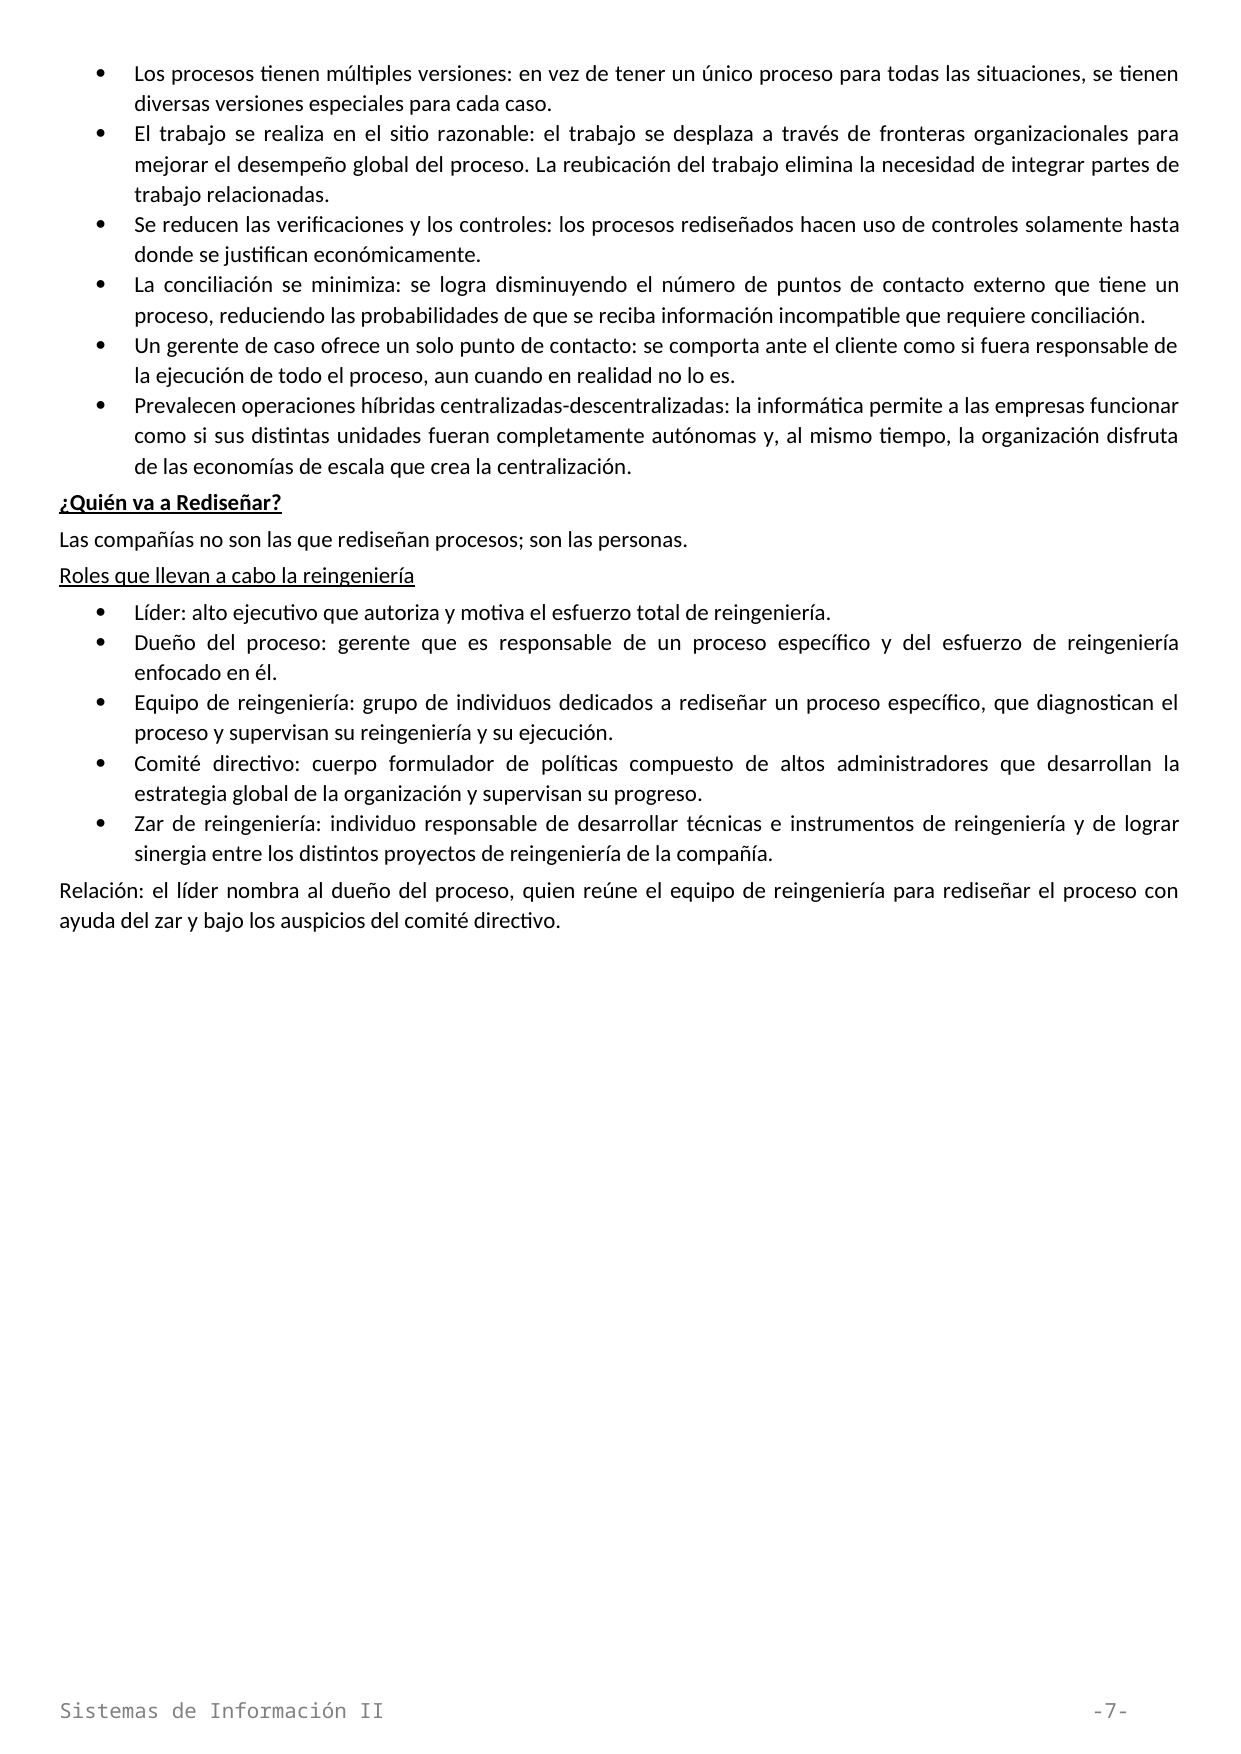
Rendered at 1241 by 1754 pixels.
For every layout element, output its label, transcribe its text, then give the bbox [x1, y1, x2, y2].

list Se reducen las verificaciones y los controles: los procesos rediseñados hacen uso de controles solamente hasta donde se justifican económicamente. [97, 210, 1181, 268]
list Equipo de reingeniería: grupo de individuos dedicados a rediseñar un proceso específico, que diagnostican el proceso y supervisan su reingeniería y su ejecución. [97, 688, 1181, 746]
text Roles que llevan a cabo la reingeniería [59, 561, 1181, 589]
text ¿Quién va a Rediseñar? [59, 488, 1181, 516]
list Comité directivo: cuerpo formulador de políticas compuesto de altos administradores que desarrollan la estrategia global de la organización y supervisan su progreso. [97, 749, 1181, 807]
text Relación: el líder nombra al dueño del proceso, quien reúne el equipo de reingeniería para rediseñar el proceso con ayuda del zar y bajo los auspicios del comité directivo. [59, 876, 1181, 934]
list Los procesos tienen múltiples versiones: en vez de tener un único proceso para todas las situaciones, se tienen diversas versiones especiales para cada caso. [97, 59, 1181, 117]
list Un gerente de caso ofrece un solo punto de contacto: se comporta ante el cliente como si fuera responsable de la ejecución de todo el proceso, aun cuando en realidad no lo es. [97, 331, 1181, 389]
list Líder: alto ejecutivo que autoriza y motiva el esfuerzo total de reingeniería. [97, 598, 1181, 626]
list Dueño del proceso: gerente que es responsable de un proceso específico y del esfuerzo de reingeniería enfocado en él. [97, 628, 1181, 686]
list La conciliación se minimiza: se logra disminuyendo el número de puntos de contacto externo que tiene un proceso, reduciendo las probabilidades de que se reciba información incompatible que requiere conciliación. [97, 271, 1181, 329]
list Zar de reingeniería: individuo responsable de desarrollar técnicas e instrumentos de reingeniería y de lograr sinergia entre los distintos proyectos de reingeniería de la compañía. [97, 809, 1181, 867]
list El trabajo se realiza en el sitio razonable: el trabajo se desplaza a través de fronteras organizacionales para mejorar el desempeño global del proceso. La reubicación del trabajo elimina la necesidad de integrar partes de trabajo relacionadas. [97, 119, 1181, 208]
list Prevalecen operaciones híbridas centralizadas-descentralizadas: la informática permite a las empresas funcionar como si sus distintas unidades fueran completamente autónomas y, al mismo tiempo, la organización disfruta de las economías de escala que crea la centralización. [97, 391, 1181, 480]
text Las compañías no son las que rediseñan procesos; son las personas. [59, 525, 1181, 553]
